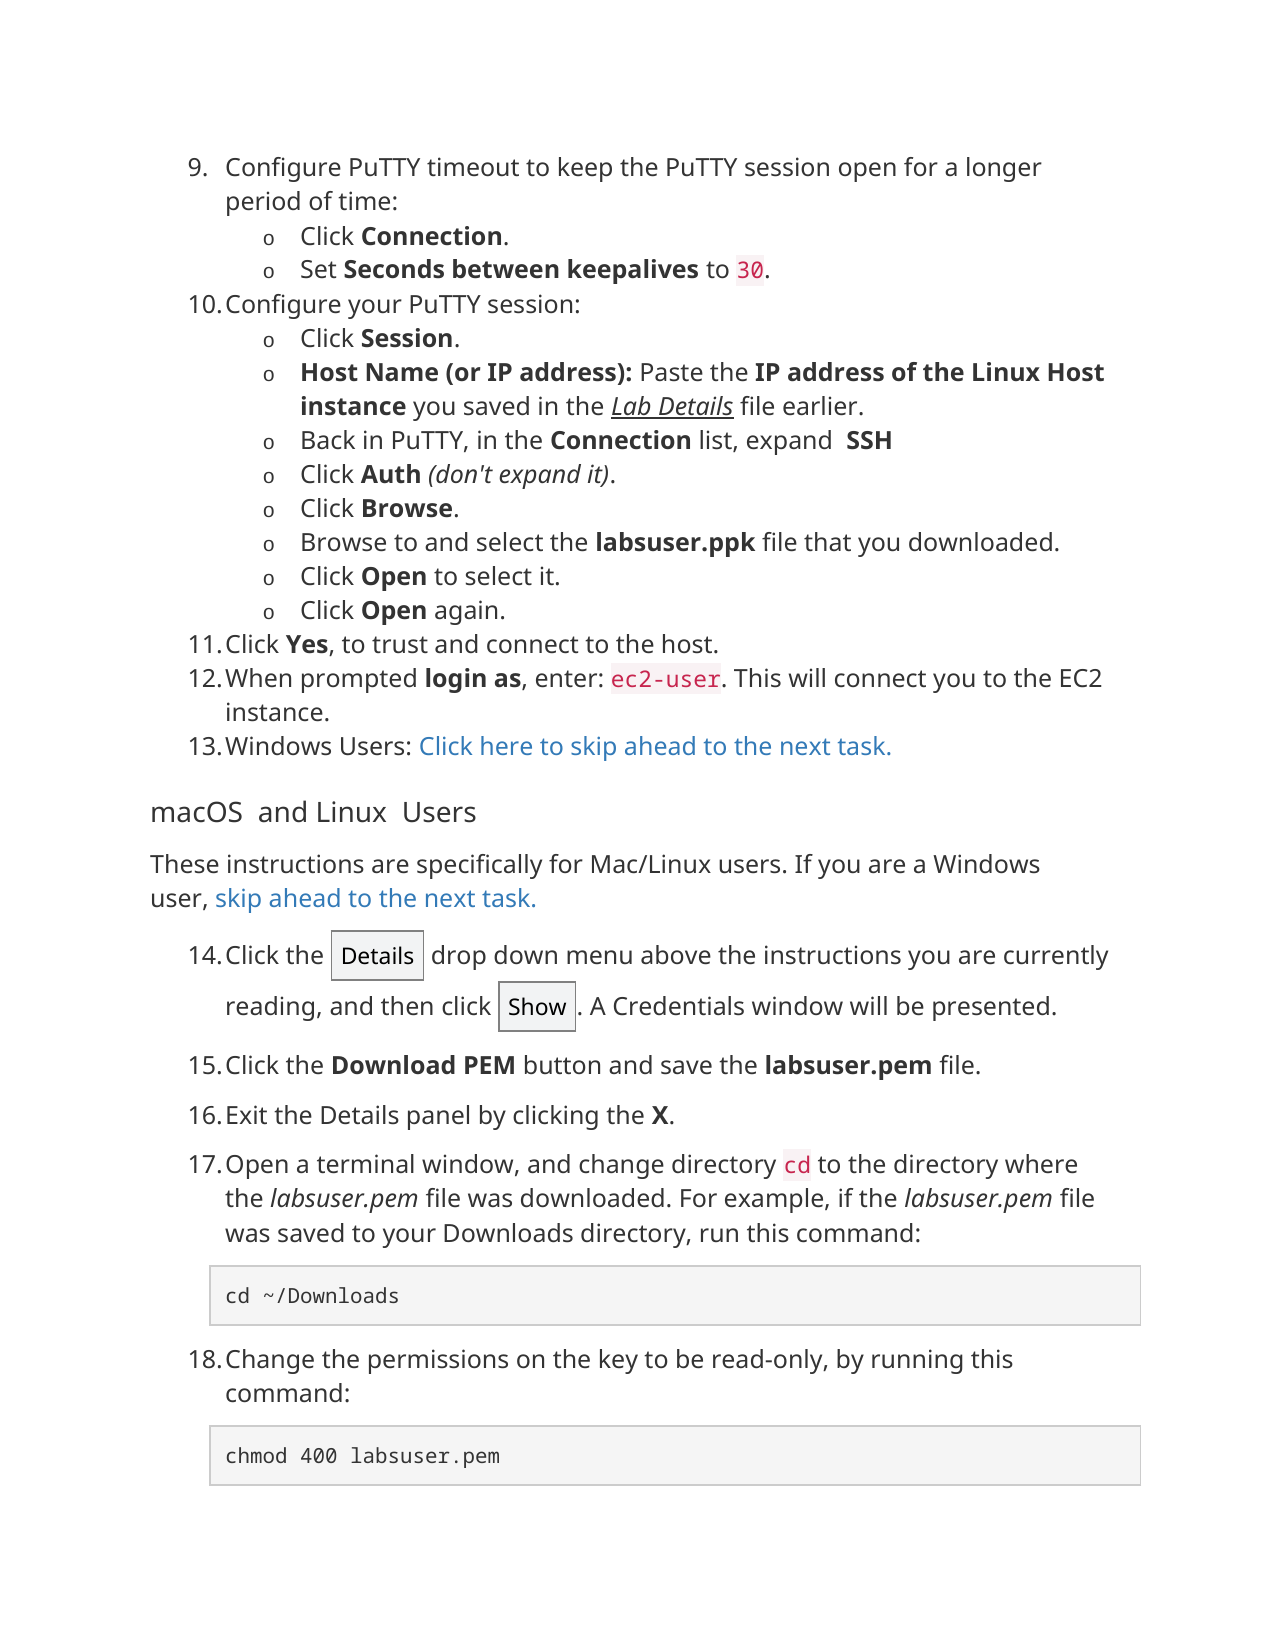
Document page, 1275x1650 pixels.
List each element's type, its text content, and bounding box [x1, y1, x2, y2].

list Back in PuTTY, in the Connection list, expand SSH [262, 422, 1125, 457]
list Host Name (or IP address): Paste the IP address of the Linux Host instance you saved in the Lab Details file earlier. [262, 354, 1125, 422]
list Click Connection. [262, 218, 1125, 252]
list Open a terminal window, and change directory cd to the directory where the labsuser.pem file was downloaded. For example, if the labsuser.pem file was saved to your Downloads directory, run this command: [187, 1147, 1125, 1249]
text macOS and Linux Users [150, 792, 1125, 831]
list When prompted login as, enter: ec2-user. This will connect you to the EC2 instance. [187, 661, 1125, 729]
list Click Session. [262, 320, 1125, 354]
list Configure PuTTY timeout to keep the PuTTY session open for a longer period of time: [187, 150, 1125, 218]
list Exit the Details panel by clicking the X. [187, 1097, 1125, 1131]
list Click Open again. [262, 593, 1125, 627]
text These instructions are specifically for Mac/Linux users. If you are a Windows user, skip ahead to the next task. [150, 846, 1125, 914]
list Click Open to select it. [262, 559, 1125, 593]
list Click the Details drop down menu above the instructions you are currently reading, and then click Show. A Credentials window will be presented. [187, 930, 1125, 1032]
text chmod 400 labsuser.pem [211, 1427, 1140, 1484]
list Click Browse. [262, 491, 1125, 525]
list Configure your PuTTY session: [187, 286, 1125, 320]
list Click Auth (don't expand it). [262, 457, 1125, 491]
list Click the Download PEM button and save the labsuser.pem file. [187, 1048, 1125, 1082]
text cd ~/Downloads [211, 1267, 1140, 1324]
list Browse to and select the labsuser.ppk file that you downloaded. [262, 525, 1125, 559]
list Windows Users: Click here to skip ahead to the next task. [187, 729, 1125, 763]
list Change the permissions on the key to be read-only, by running this command: [187, 1341, 1125, 1409]
list Click Yes, to trust and connect to the host. [187, 627, 1125, 661]
list Set Seconds between keepalives to 30. [262, 252, 1125, 286]
